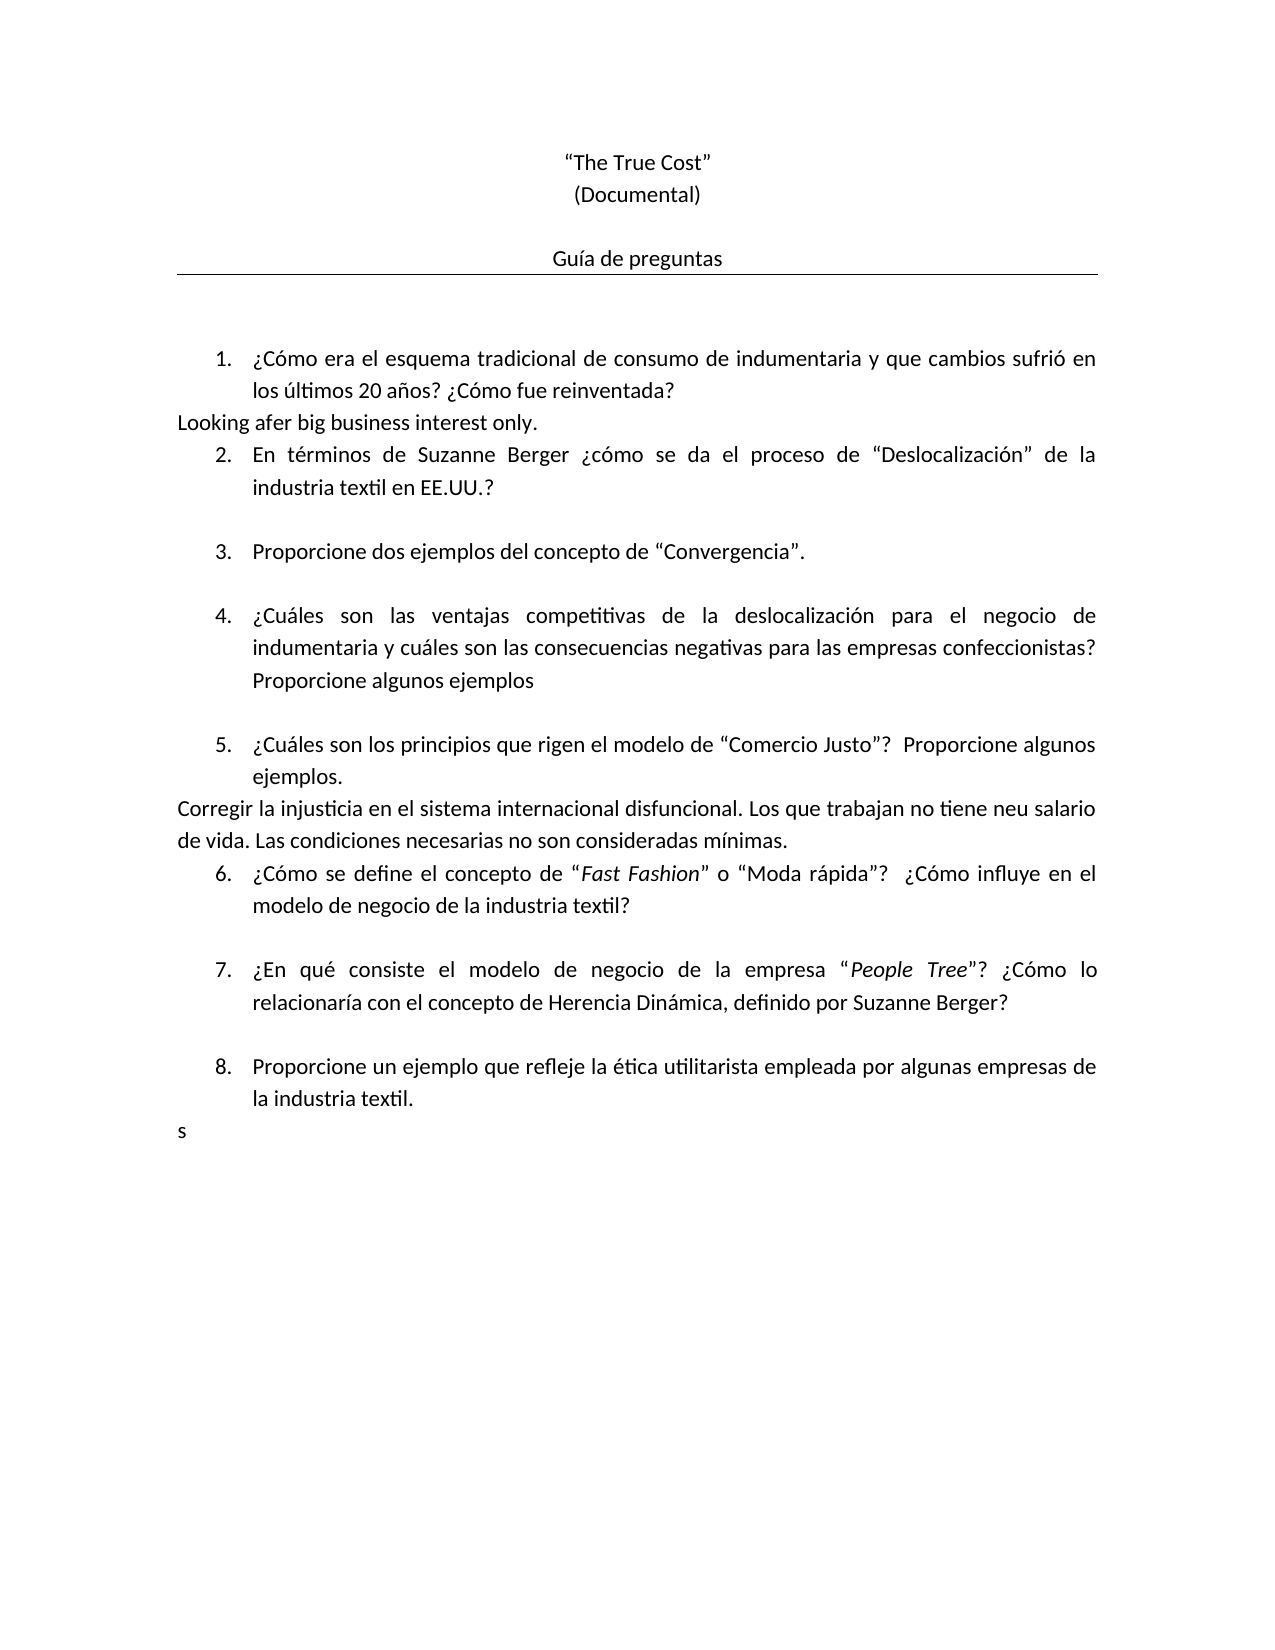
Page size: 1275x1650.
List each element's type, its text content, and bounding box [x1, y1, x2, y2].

text Looking afer big business interest only. [177, 408, 1098, 436]
text “The True Cost” [177, 148, 1098, 176]
list Proporcione dos ejemplos del concepto de “Convergencia”. [215, 537, 1098, 565]
list ¿Cuáles son las ventajas competitivas de la deslocalización para el negocio de indumentaria y cuáles son las consecuencias negativas para las empresas confeccionistas? Proporcione algunos ejemplos [215, 601, 1098, 694]
text Corregir la injusticia en el sistema internacional disfuncional. Los que trabajan no tiene neu salario de vida. Las condiciones necesarias no son consideradas mínimas. [177, 794, 1098, 855]
text (Documental) [177, 180, 1098, 208]
list ¿Cómo se define el concepto de “Fast Fashion” o “Moda rápida”? ¿Cómo influye en el modelo de negocio de la industria textil? [215, 859, 1098, 919]
list ¿En qué consiste el modelo de negocio de la empresa “People Tree”? ¿Cómo lo relacionaría con el concepto de Herencia Dinámica, definido por Suzanne Berger? [215, 955, 1098, 1016]
list ¿Cuáles son los principios que rigen el modelo de “Comercio Justo”? Proporcione algunos ejemplos. [215, 730, 1098, 790]
text Guía de preguntas [177, 244, 1098, 274]
text s [177, 1116, 1098, 1144]
list ¿Cómo era el esquema tradicional de consumo de indumentaria y que cambios sufrió en los últimos 20 años? ¿Cómo fue reinventada? [215, 344, 1098, 404]
list Proporcione un ejemplo que refleje la ética utilitarista empleada por algunas empresas de la industria textil. [215, 1052, 1098, 1112]
list En términos de Suzanne Berger ¿cómo se da el proceso de “Deslocalización” de la industria textil en EE.UU.? [215, 440, 1098, 501]
